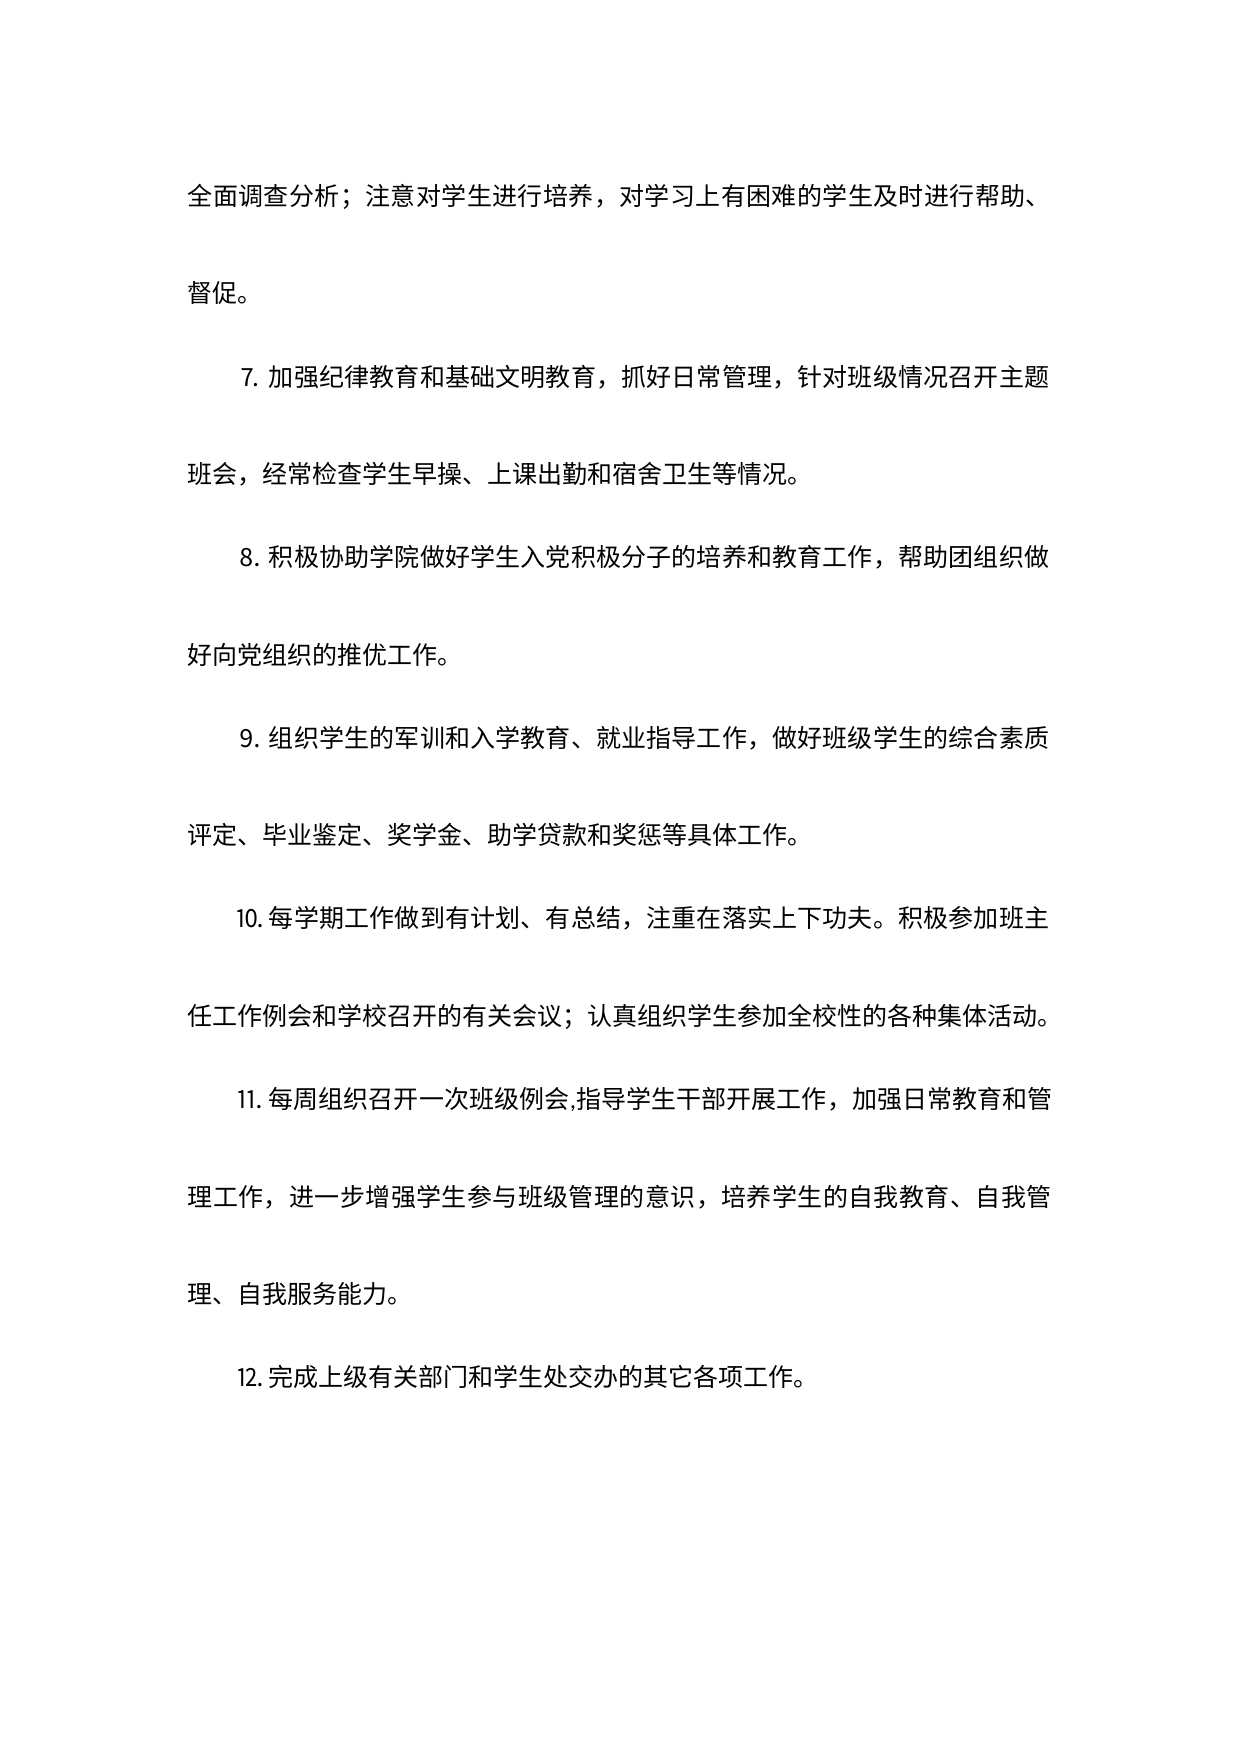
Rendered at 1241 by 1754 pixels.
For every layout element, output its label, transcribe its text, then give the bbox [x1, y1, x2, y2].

text ⒏ 积极协助学院做好学生入党积极分子的培养和教育工作，帮助团组织做好向党组织的推优工作。 [187, 523, 1053, 686]
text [187, 162, 1053, 324]
text ⒓ 完成上级有关部门和学生处交办的其它各项工作。 [187, 1343, 1053, 1408]
text ⒑ 每学期工作做到有计划、有总结，注重在落实上下功夫。积极参加班主任工作例会和学校召开的有关会议；认真组织学生参加全校性的各种集体活动。 [187, 884, 1053, 1047]
text ⒒ 每周组织召开一次班级例会,指导学生干部开展工作，加强日常教育和管理工作，进一步增强学生参与班级管理的意识，培养学生的自我教育、自我管理、自我服务能力。 [187, 1065, 1053, 1325]
text ⒎ 加强纪律教育和基础文明教育，抓好日常管理，针对班级情况召开主题班会，经常检查学生早操、上课出勤和宿舍卫生等情况。 [187, 343, 1053, 505]
text ⒐ 组织学生的军训和入学教育、就业指导工作，做好班级学生的综合素质评定、毕业鉴定、奖学金、助学贷款和奖惩等具体工作。 [187, 704, 1053, 866]
